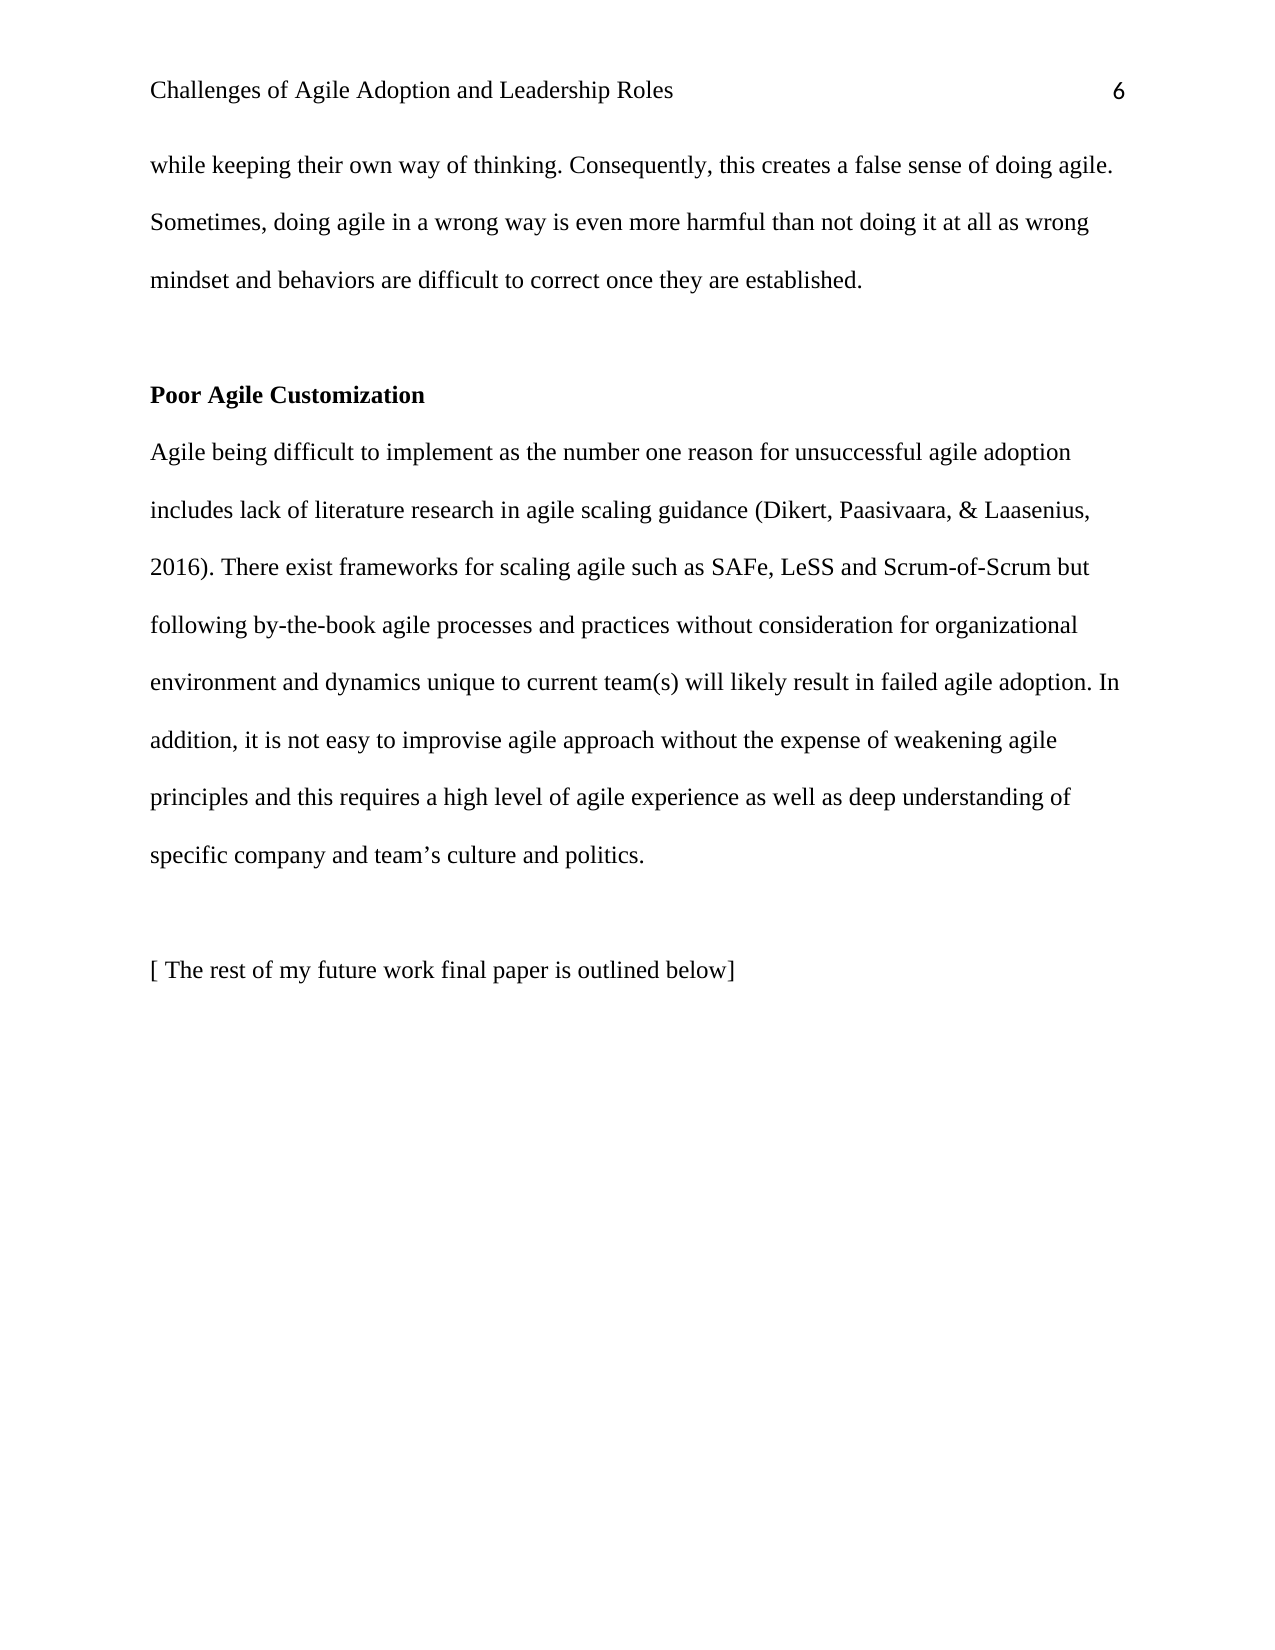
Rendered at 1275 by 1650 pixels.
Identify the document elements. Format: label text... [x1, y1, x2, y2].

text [150, 150, 1125, 294]
text [ The rest of my future work final paper is outlined below] [150, 955, 1125, 984]
text Poor Agile Customization [150, 380, 1125, 409]
text Agile being difficult to implement as the number one reason for unsuccessful agile adoption includes lack of literature research in agile scaling guidance . There exist frameworks for scaling agile such as SAFe, LeSS and Scrum-of-Scrum but following by-the-book agile processes and practices without consideration for organizational environment and dynamics unique to current team(s) will likely result in failed agile adoption. In addition, it is not easy to improvise agile approach without the expense of weakening agile principles and this requires a high level of agile experience as well as deep understanding of specific company and team’s culture and politics. [150, 437, 1125, 869]
